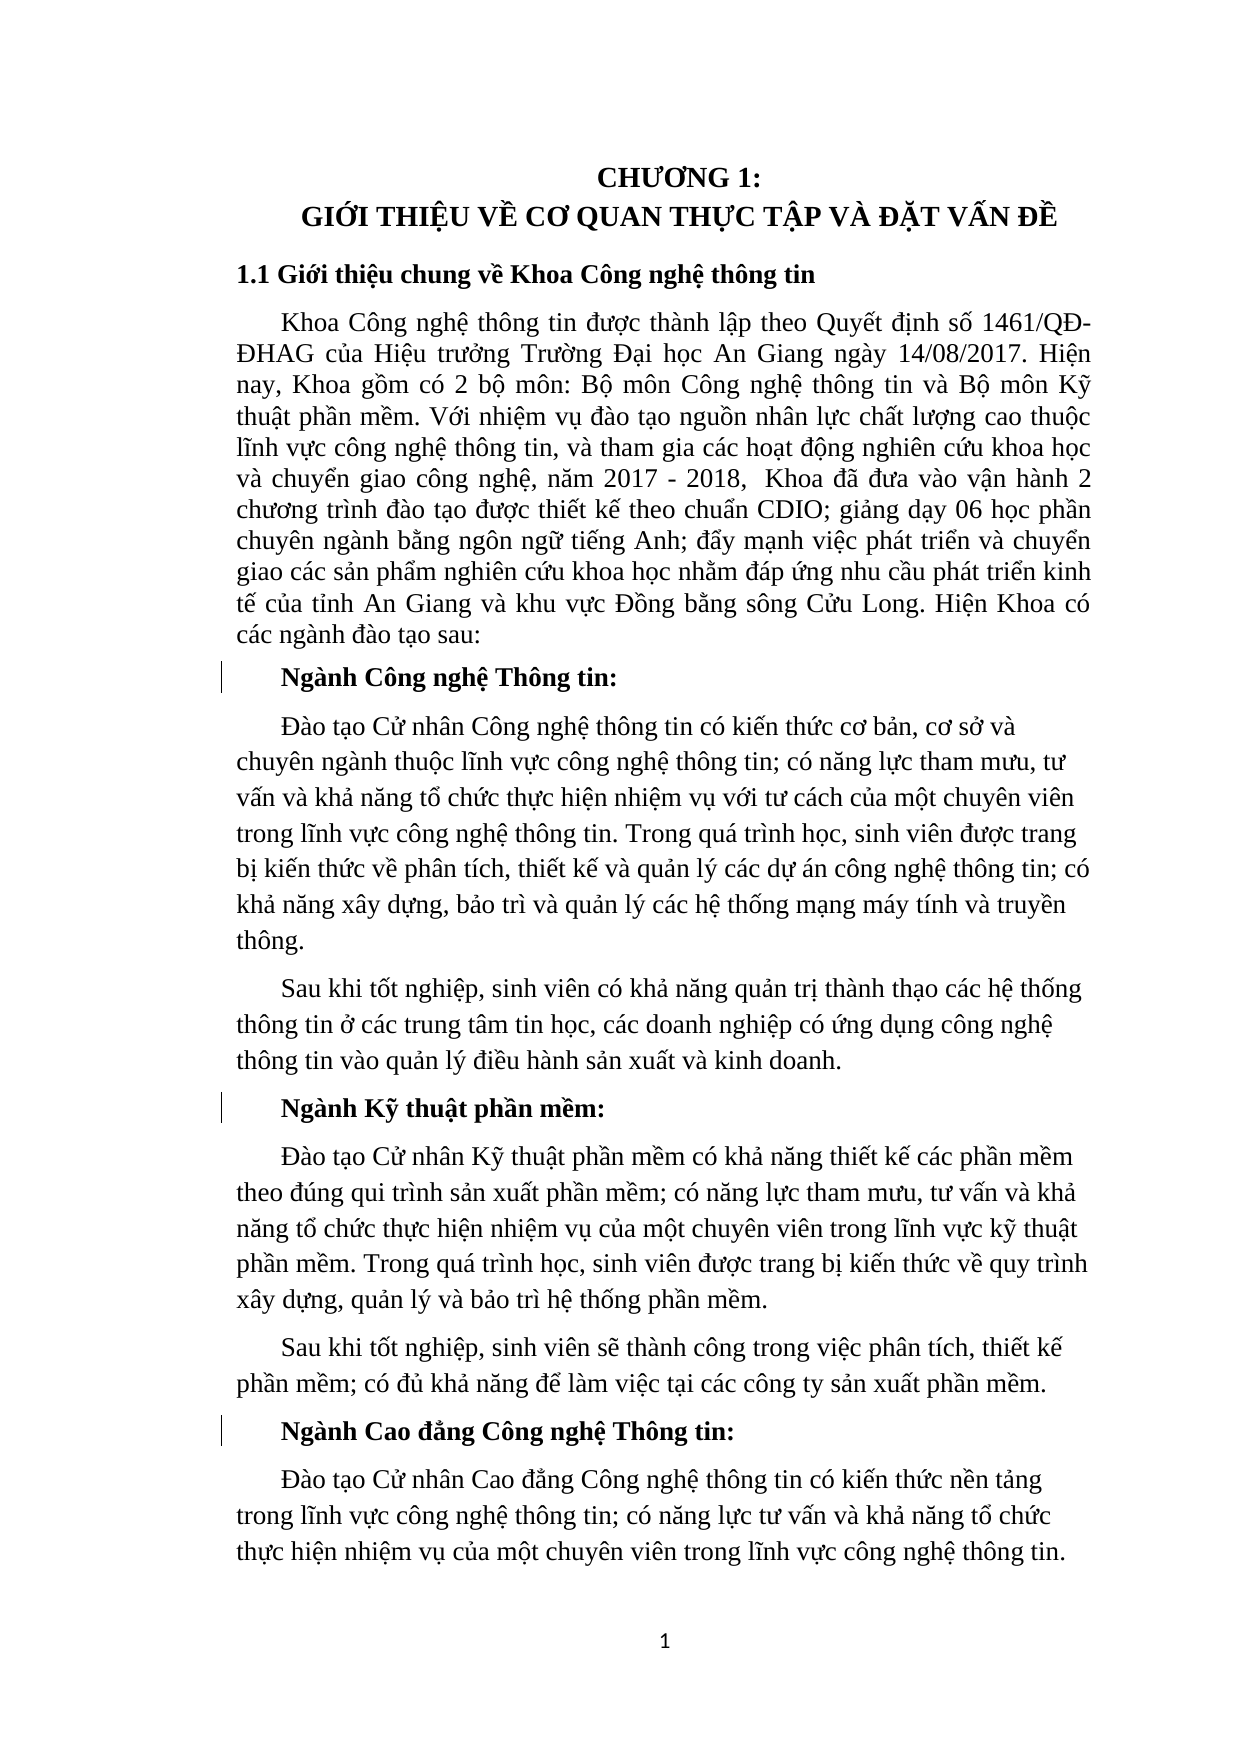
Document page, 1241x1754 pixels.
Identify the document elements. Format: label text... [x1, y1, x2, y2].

list GIỚI THIỆU VỀ CƠ QUAN THỰC TẬP VÀ ĐẶT VẤN ĐỀ [236, 199, 1122, 232]
text Ngành Công nghệ Thông tin: [236, 661, 1092, 693]
text Sau khi tốt nghiệp, sinh viên sẽ thành công trong việc phân tích, thiết kế phần mềm; có đủ khả năng để làm việc tại các công ty sản xuất phần mềm. [236, 1331, 1092, 1398]
list CHƯƠNG 1: [236, 160, 1122, 194]
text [236, 1463, 1092, 1566]
subtitle 1.1 Giới thiệu chung về Khoa Công nghệ thông tin [236, 258, 1092, 289]
text Ngành Kỹ thuật phần mềm: [236, 1092, 1092, 1123]
text Ngành Cao đẳng Công nghệ Thông tin: [236, 1415, 1092, 1446]
text Đào tạo Cử nhân Kỹ thuật phần mềm có khả năng thiết kế các phần mềm theo đúng qui trình sản xuất phần mềm; có năng lực tham mưu, tư vấn và khả năng tổ chức thực hiện nhiệm vụ của một chuyên viên trong lĩnh vực kỹ thuật phần mềm. Trong quá trình học, sinh viên được trang bị kiến thức về quy trình xây dựng, quản lý và bảo trì hệ thống phần mềm. [236, 1140, 1092, 1314]
text Khoa Công nghệ thông tin được thành lập theo Quyết định số 1461/QĐ-ĐHAG của Hiệu trưởng Trường Đại học An Giang ngày 14/08/2017. Hiện nay, Khoa gồm có 2 bộ môn: Bộ môn Công nghệ thông tin và Bộ môn Kỹ thuật phần mềm. Với nhiệm vụ đào tạo nguồn nhân lực chất lượng cao thuộc lĩnh vực công nghệ thông tin, và tham gia các hoạt động nghiên cứu khoa học và chuyển giao công nghệ, năm 2017 - 2018, Khoa đã đưa vào vận hành 2 chương trình đào tạo được thiết kế theo chuẩn CDIO; giảng dạy 06 học phần chuyên ngành bằng ngôn ngữ tiếng Anh; đẩy mạnh việc phát triển và chuyển giao các sản phẩm nghiên cứu khoa học nhằm đáp ứng nhu cầu phát triển kinh tế của tỉnh An Giang và khu vực Đồng bằng sông Cửu Long. Hiện Khoa có các ngành đào tạo sau: [236, 306, 1092, 649]
text Đào tạo Cử nhân Công nghệ thông tin có kiến thức cơ bản, cơ sở và chuyên ngành thuộc lĩnh vực công nghệ thông tin; có năng lực tham mưu, tư vấn và khả năng tổ chức thực hiện nhiệm vụ với tư cách của một chuyên viên trong lĩnh vực công nghệ thông tin. Trong quá trình học, sinh viên được trang bị kiến thức về phân tích, thiết kế và quản lý các dự án công nghệ thông tin; có khả năng xây dựng, bảo trì và quản lý các hệ thống mạng máy tính và truyền thông. [236, 710, 1092, 955]
text Sau khi tốt nghiệp, sinh viên có khả năng quản trị thành thạo các hệ thống thông tin ở các trung tâm tin học, các doanh nghiệp có ứng dụng công nghệ thông tin vào quản lý điều hành sản xuất và kinh doanh. [236, 972, 1092, 1075]
